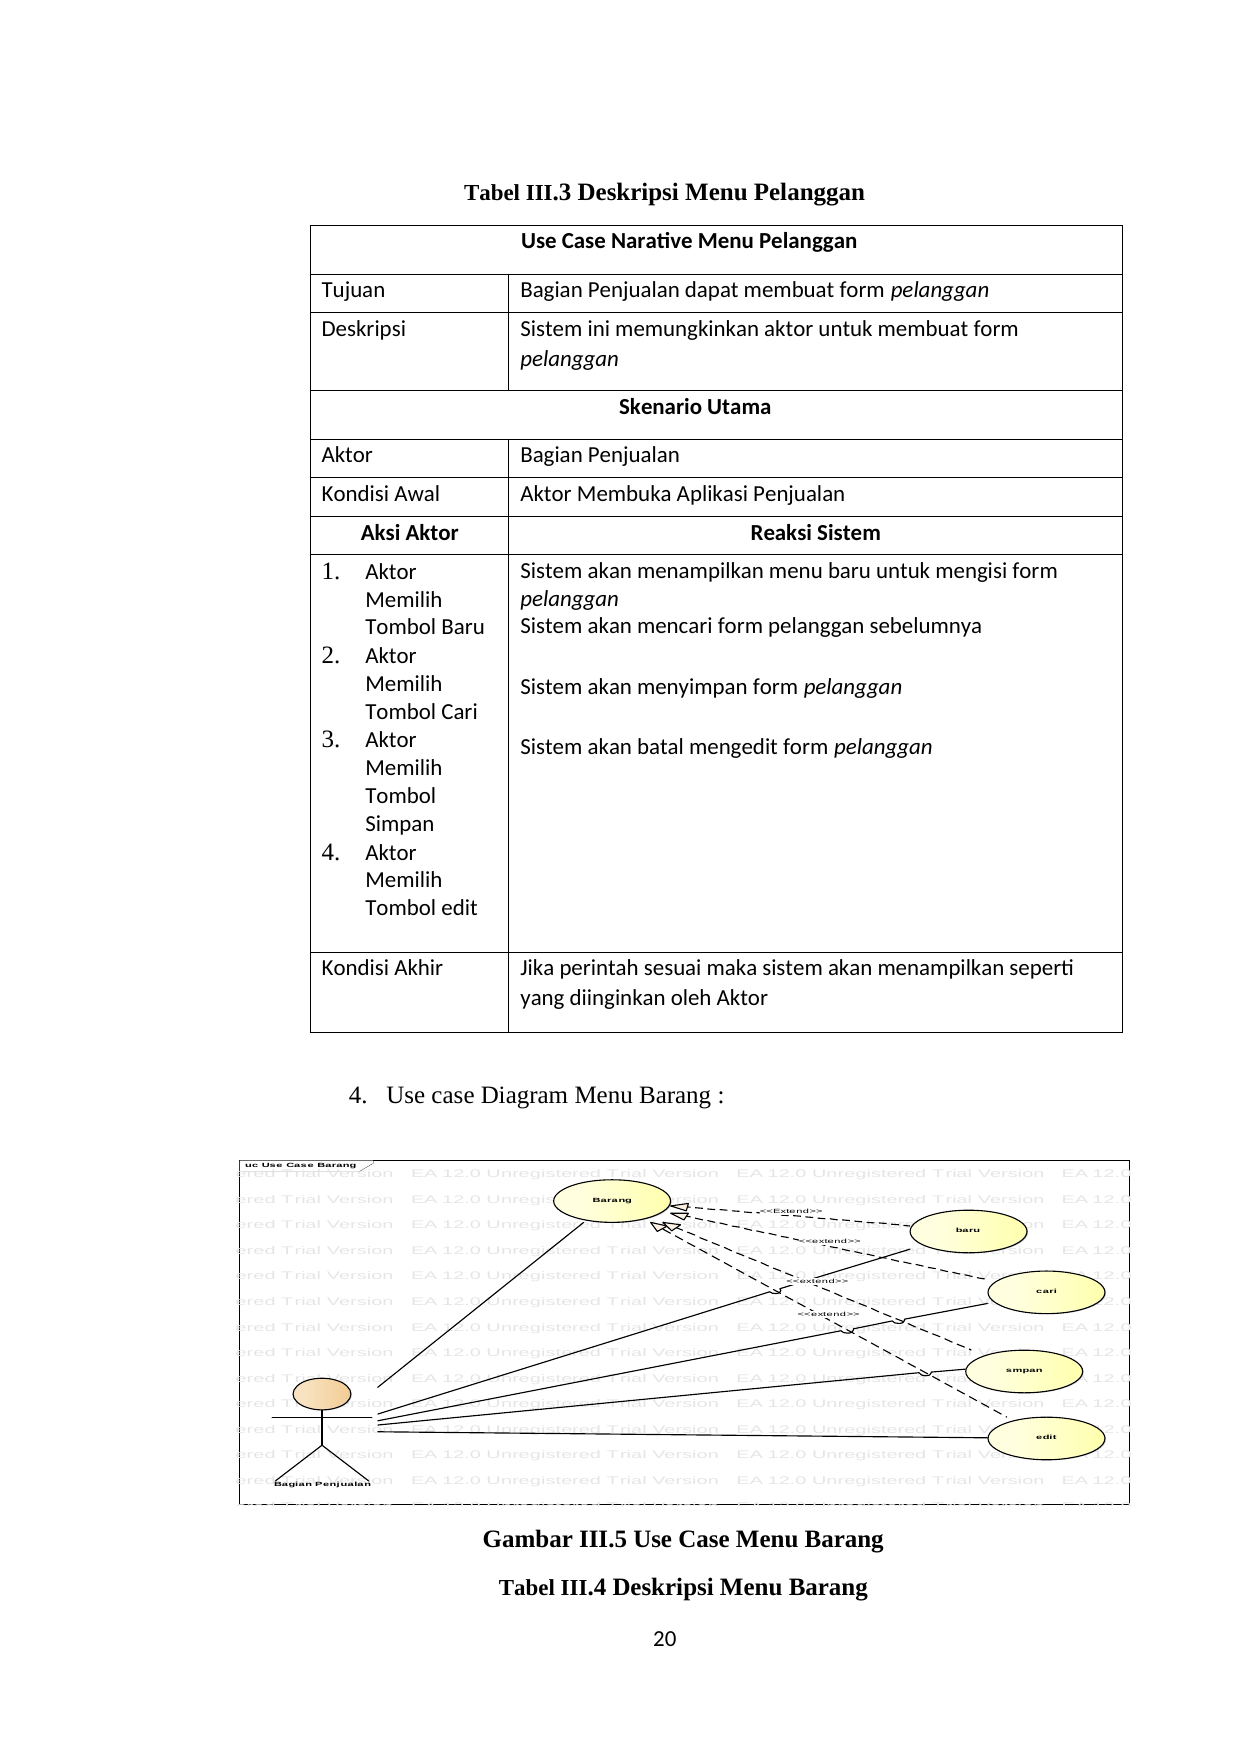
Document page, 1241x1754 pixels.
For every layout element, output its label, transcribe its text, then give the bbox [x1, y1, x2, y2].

list Use case Diagram Menu Barang : [349, 1081, 1092, 1109]
table_cell Reaksi Sistem [509, 517, 1122, 554]
table_cell Kondisi Awal [311, 478, 508, 516]
table_cell Kondisi Akhir [311, 953, 508, 1032]
table_cell Aktor [311, 440, 508, 477]
table_cell Bagian Penjualan [509, 440, 1122, 477]
table_cell Aksi Aktor [311, 517, 508, 554]
table_cell Sistem akan menampilkan menu baru untuk mengisi form pelanggan Sistem akan mencari form pelanggan sebelumnya Sistem akan menyimpan form pelanggan Sistem akan batal mengedit form pelanggan [509, 555, 1122, 952]
table_cell Bagian Penjualan dapat membuat form pelanggan [509, 275, 1122, 312]
table_cell Skenario Utama [509, 391, 1122, 439]
text Tabel III.4 Deskripsi Menu Barang [274, 1572, 1092, 1601]
table_cell Deskripsi [311, 313, 508, 390]
table_cell Aktor Memilih Tombol Baru Aktor Memilih Tombol Cari Aktor Memilih Tombol Simpan Aktor Memilih Tombol edit [311, 555, 508, 952]
table_cell Jika perintah sesuai maka sistem akan menampilkan seperti yang diinginkan oleh Aktor [509, 953, 1122, 1032]
text Tabel III.3 Deskripsi Menu Pelanggan [236, 177, 1092, 206]
table_cell Tujuan [311, 275, 508, 312]
table_cell Aktor Membuka Aplikasi Penjualan [509, 478, 1122, 516]
text Gambar III.5 Use Case Menu Barang [274, 1524, 1092, 1553]
table_header [311, 226, 509, 273]
table_cell Sistem ini memungkinkan aktor untuk membuat form pelanggan [509, 313, 1122, 390]
table_header Use Case Narative Menu Pelanggan [509, 226, 1122, 273]
table_cell [311, 391, 509, 439]
